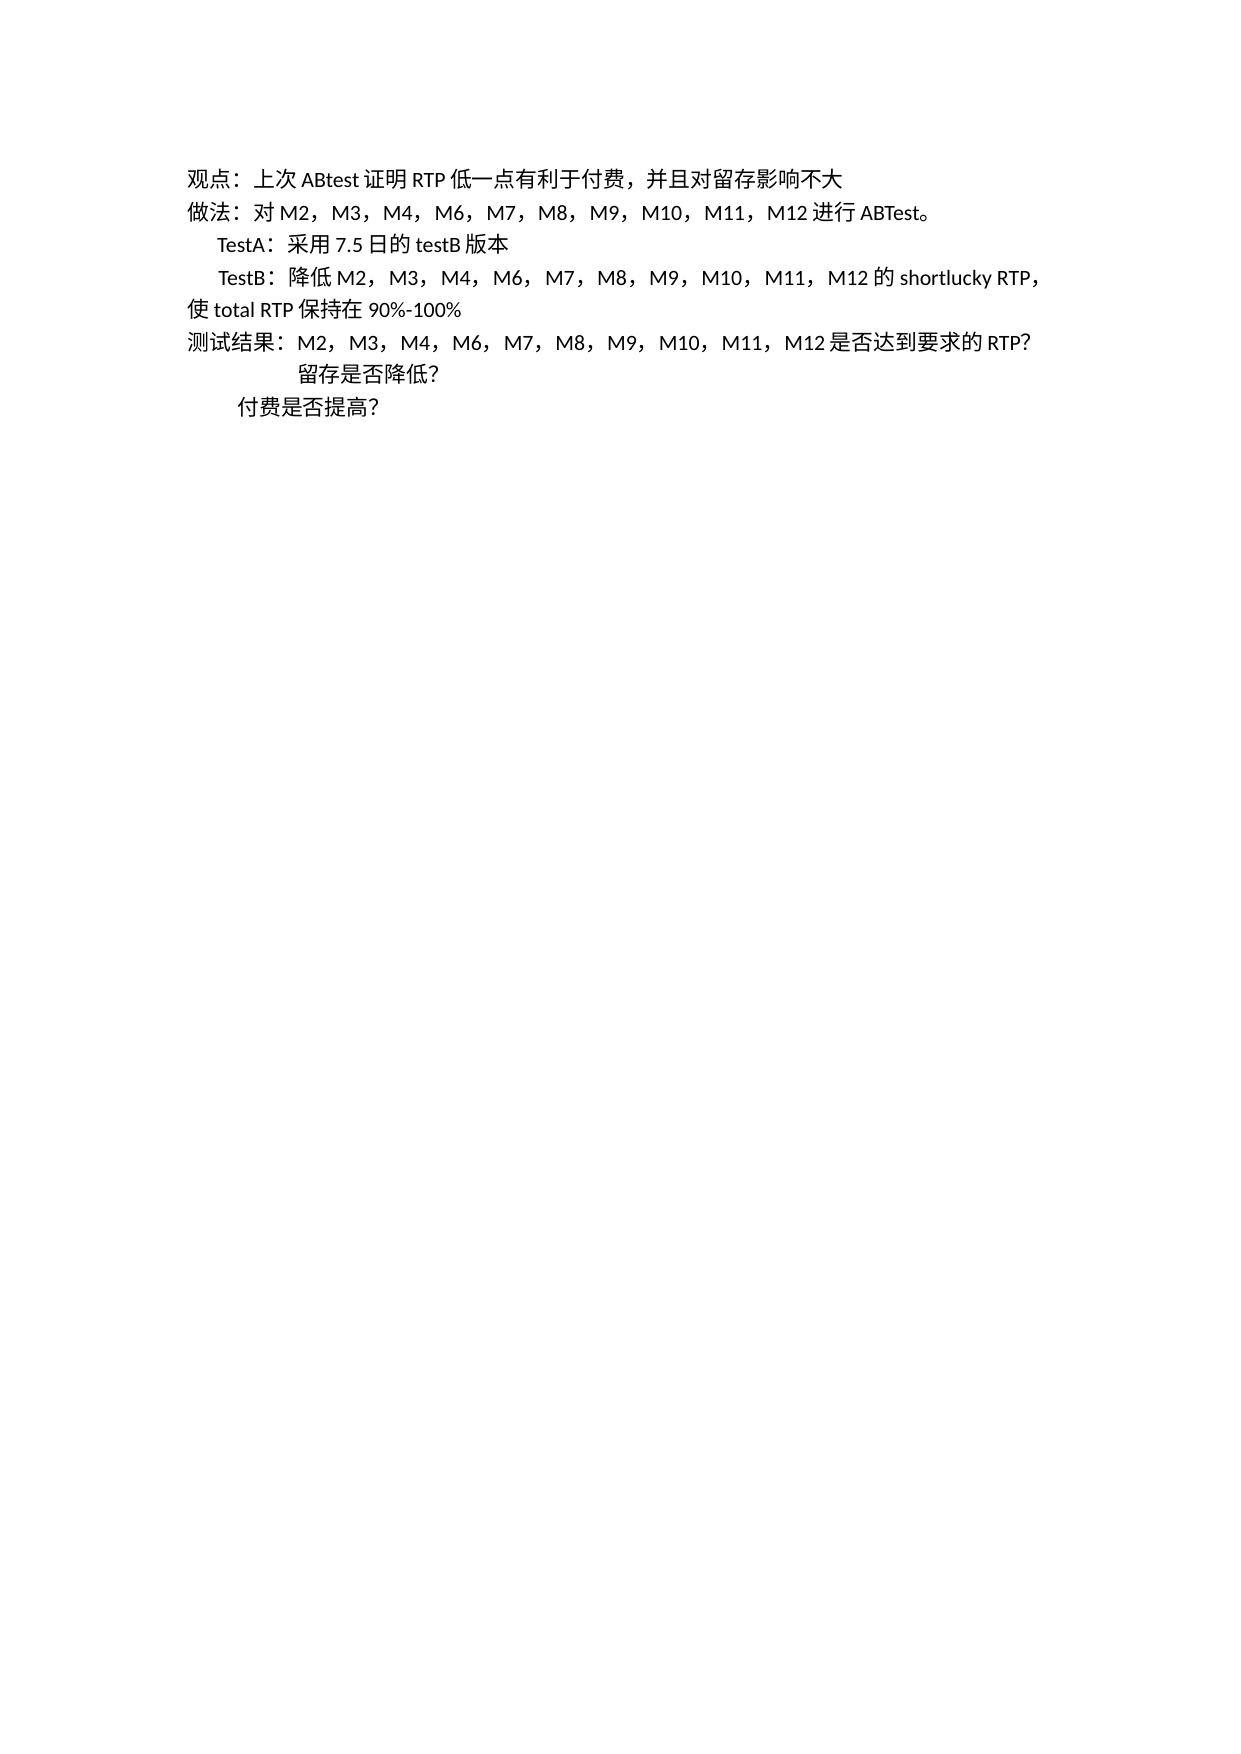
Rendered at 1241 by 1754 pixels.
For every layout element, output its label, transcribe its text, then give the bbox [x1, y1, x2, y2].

text 做法：对M2，M3，M4，M6，M7，M8，M9，M10，M11，M12进行ABTest。 [187, 194, 1053, 227]
text TestA：采用7.5日的testB版本 [187, 227, 1053, 259]
text 付费是否提高？ [187, 389, 1053, 422]
text 留存是否降低？ [187, 357, 1053, 389]
text 测试结果：M2，M3，M4，M6，M7，M8，M9，M10，M11，M12是否达到要求的RTP？ [187, 324, 1053, 357]
text 观点：上次ABtest证明RTP低一点有利于付费，并且对留存影响不大 [187, 162, 1053, 194]
text TestB：降低M2，M3，M4，M6，M7，M8，M9，M10，M11，M12的shortlucky RTP，使total RTP保持在90%-100% [187, 259, 1053, 324]
